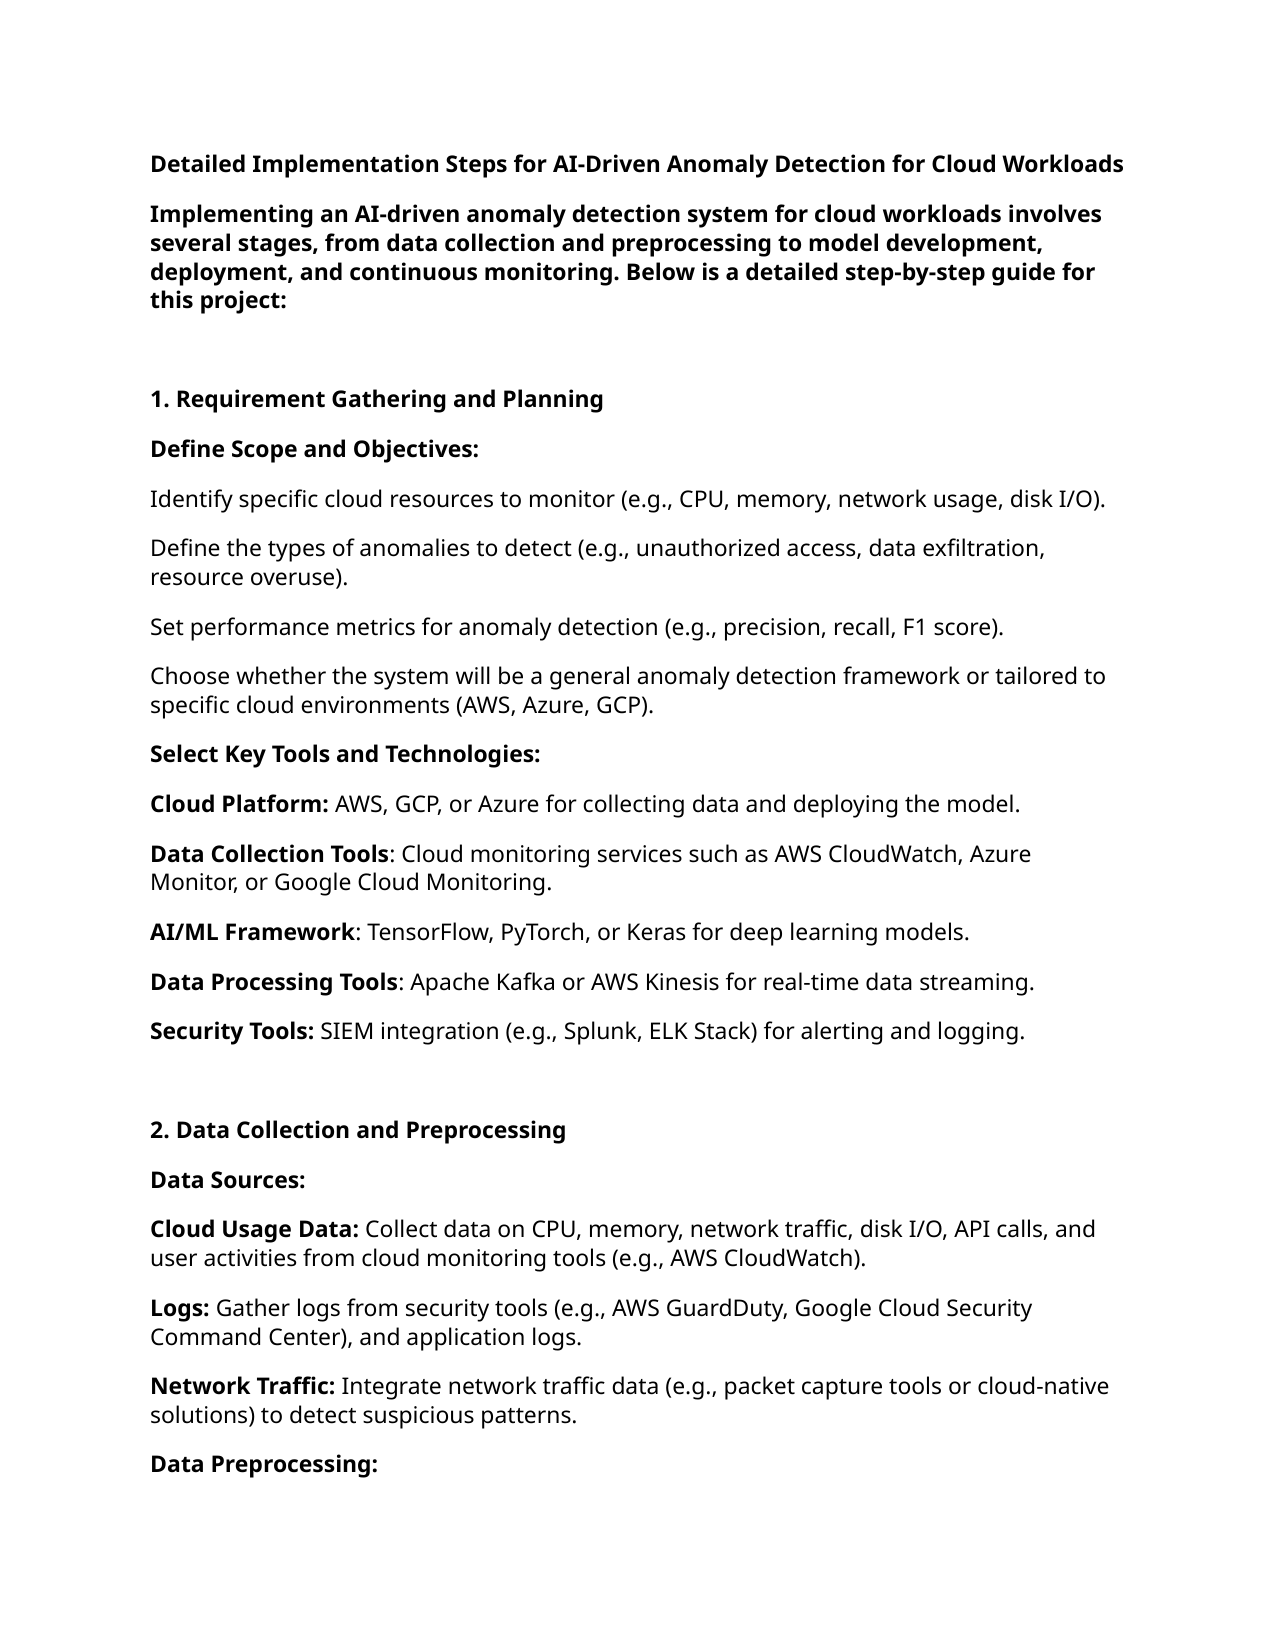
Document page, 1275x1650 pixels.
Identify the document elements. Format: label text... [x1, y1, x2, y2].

text Logs: Gather logs from security tools (e.g., AWS GuardDuty, Google Cloud Security Command Center), and application logs. [150, 1293, 1125, 1351]
text Set performance metrics for anomaly detection (e.g., precision, recall, F1 score). [150, 612, 1125, 641]
text Data Preprocessing: [150, 1450, 1125, 1479]
text Cloud Platform: AWS, GCP, or Azure for collecting data and deploying the model. [150, 789, 1125, 818]
text Cloud Usage Data: Collect data on CPU, memory, network traffic, disk I/O, API calls, and user activities from cloud monitoring tools (e.g., AWS CloudWatch). [150, 1215, 1125, 1272]
text Data Processing Tools: Apache Kafka or AWS Kinesis for real-time data streaming. [150, 967, 1125, 996]
text Security Tools: SIEM integration (e.g., Splunk, ELK Stack) for alerting and logging. [150, 1017, 1125, 1045]
text 2. Data Collection and Preprocessing [150, 1116, 1125, 1144]
text Identify specific cloud resources to monitor (e.g., CPU, memory, network usage, disk I/O). [150, 484, 1125, 513]
text Detailed Implementation Steps for AI-Driven Anomaly Detection for Cloud Workloads [150, 150, 1125, 179]
text Data Sources: [150, 1165, 1125, 1194]
text Network Traffic: Integrate network traffic data (e.g., packet capture tools or cloud-native solutions) to detect suspicious patterns. [150, 1372, 1125, 1429]
text Data Collection Tools: Cloud monitoring services such as AWS CloudWatch, Azure Monitor, or Google Cloud Monitoring. [150, 839, 1125, 897]
text Implementing an AI-driven anomaly detection system for cloud workloads involves several stages, from data collection and preprocessing to model development, deployment, and continuous monitoring. Below is a detailed step-by-step guide for this project: [150, 199, 1125, 314]
text 1. Requirement Gathering and Planning [150, 385, 1125, 414]
text AI/ML Framework: TensorFlow, PyTorch, or Keras for deep learning models. [150, 917, 1125, 946]
text Select Key Tools and Technologies: [150, 740, 1125, 769]
text Define Scope and Objectives: [150, 434, 1125, 463]
text Choose whether the system will be a general anomaly detection framework or tailored to specific cloud environments (AWS, Azure, GCP). [150, 662, 1125, 719]
text Define the types of anomalies to detect (e.g., unauthorized access, data exfiltration, resource overuse). [150, 534, 1125, 591]
